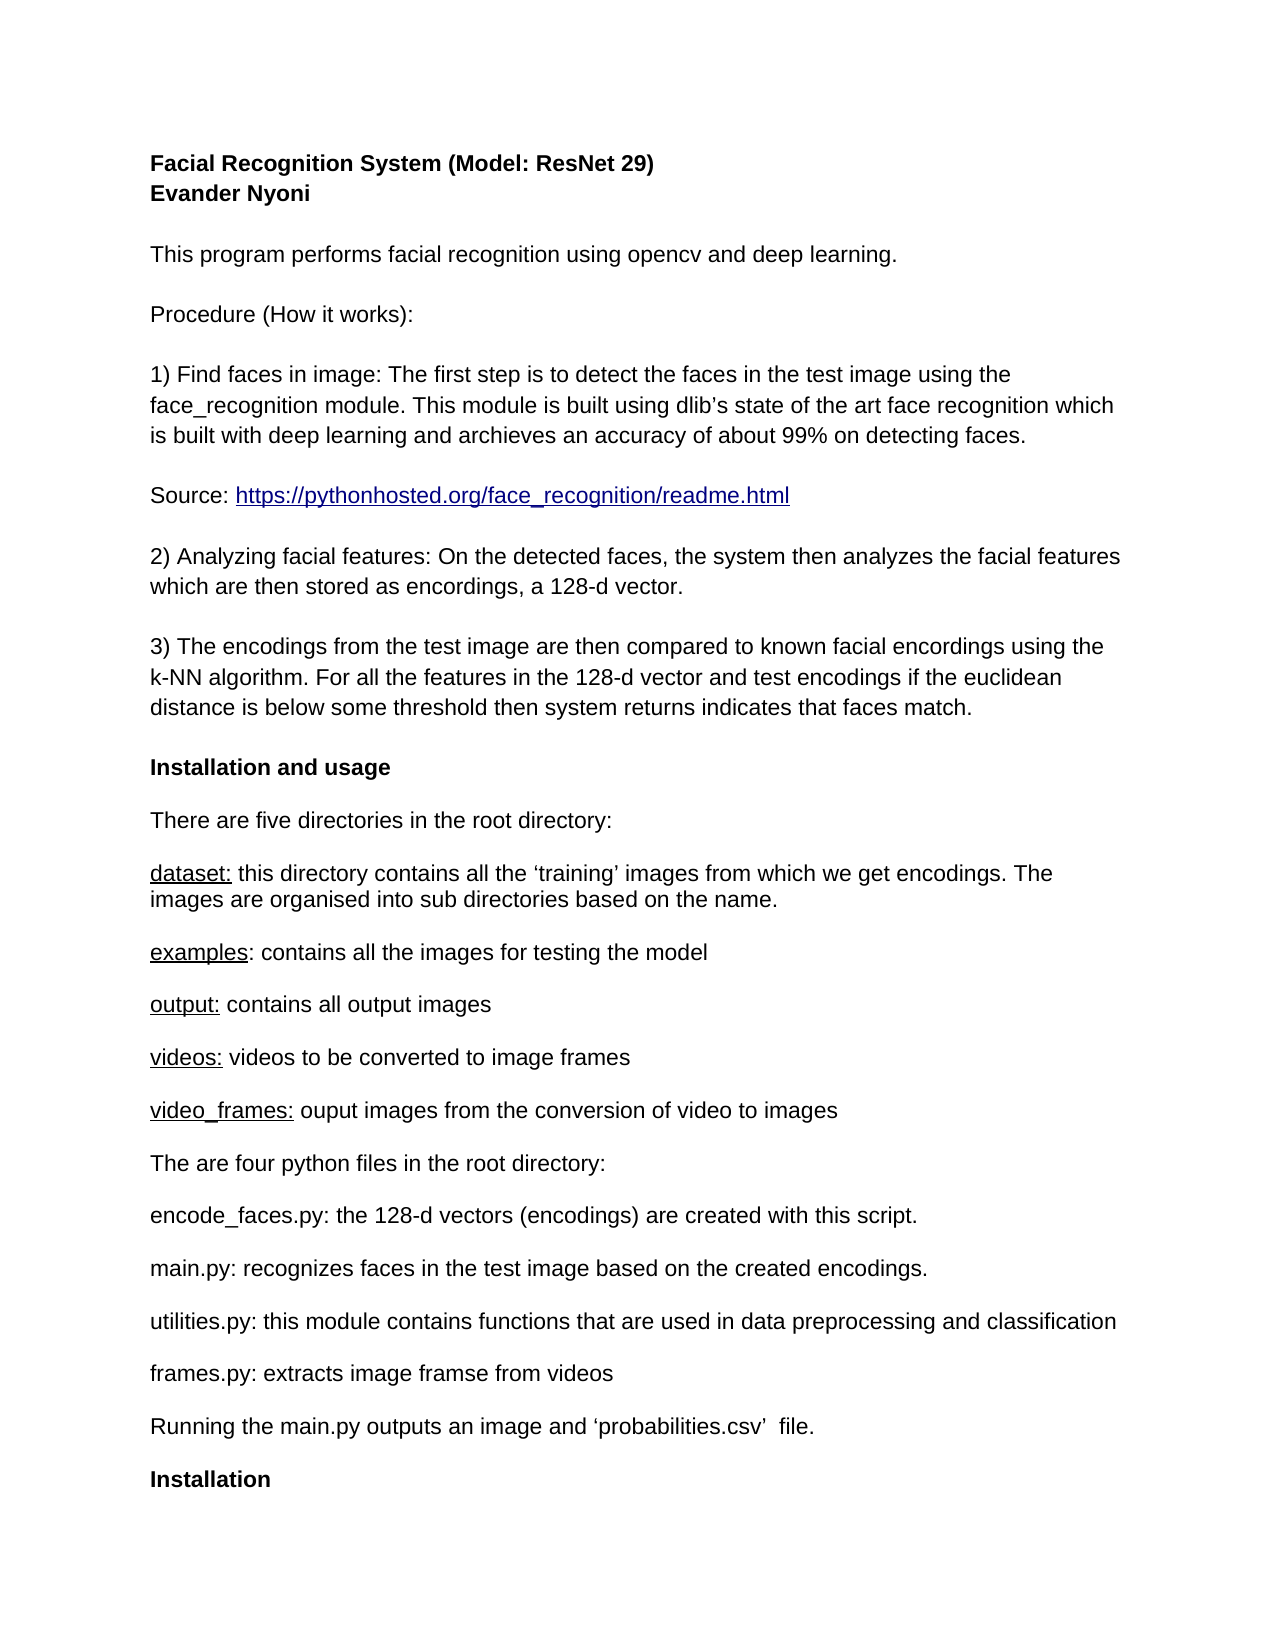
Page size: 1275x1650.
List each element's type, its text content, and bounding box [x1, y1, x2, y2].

text Installation and usage [150, 754, 1125, 781]
text frames.py: extracts image framse from videos [150, 1360, 1125, 1387]
text video_frames: ouput images from the conversion of video to images [150, 1097, 1125, 1123]
text main.py: recognizes faces in the test image based on the created encodings. [150, 1255, 1125, 1281]
text videos: videos to be converted to image frames [150, 1044, 1125, 1070]
text The are four python files in the root directory: [150, 1149, 1125, 1176]
text There are five directories in the root directory: [150, 807, 1125, 833]
text utilities.py: this module contains functions that are used in data preprocessing and classification [150, 1308, 1125, 1334]
text 2) Analyzing facial features: On the detected faces, the system then analyzes the facial features which are then stored as encordings, a 128-d vector. [150, 543, 1125, 599]
text examples: contains all the images for testing the model [150, 939, 1125, 965]
text Source: https://pythonhosted.org/face_recognition/readme.html [150, 482, 1125, 509]
text Procedure (How it works): [150, 301, 1125, 327]
text Running the main.py outputs an image and ‘probabilities.csv’ file. [150, 1413, 1125, 1439]
text Installation [150, 1466, 1125, 1492]
text This program performs facial recognition using opencv and deep learning. [150, 241, 1125, 267]
text output: contains all output images [150, 991, 1125, 1018]
text Evander Nyoni [150, 180, 1125, 207]
text 3) The encodings from the test image are then compared to known facial encordings using the k-NN algorithm. For all the features in the 128-d vector and test encodings if the euclidean distance is below some threshold then system returns indicates that faces match. [150, 633, 1125, 720]
text 1) Find faces in image: The first step is to detect the faces in the test image using the face_recognition module. This module is built using dlib’s state of the art face recognition which is built with deep learning and archieves an accuracy of about 99% on detecting faces. [150, 361, 1125, 448]
text dataset: this directory contains all the ‘training’ images from which we get encodings. The images are organised into sub directories based on the name. [150, 859, 1125, 912]
text encode_faces.py: the 128-d vectors (encodings) are created with this script. [150, 1202, 1125, 1228]
text Facial Recognition System (Model: ResNet 29) [150, 150, 1125, 176]
